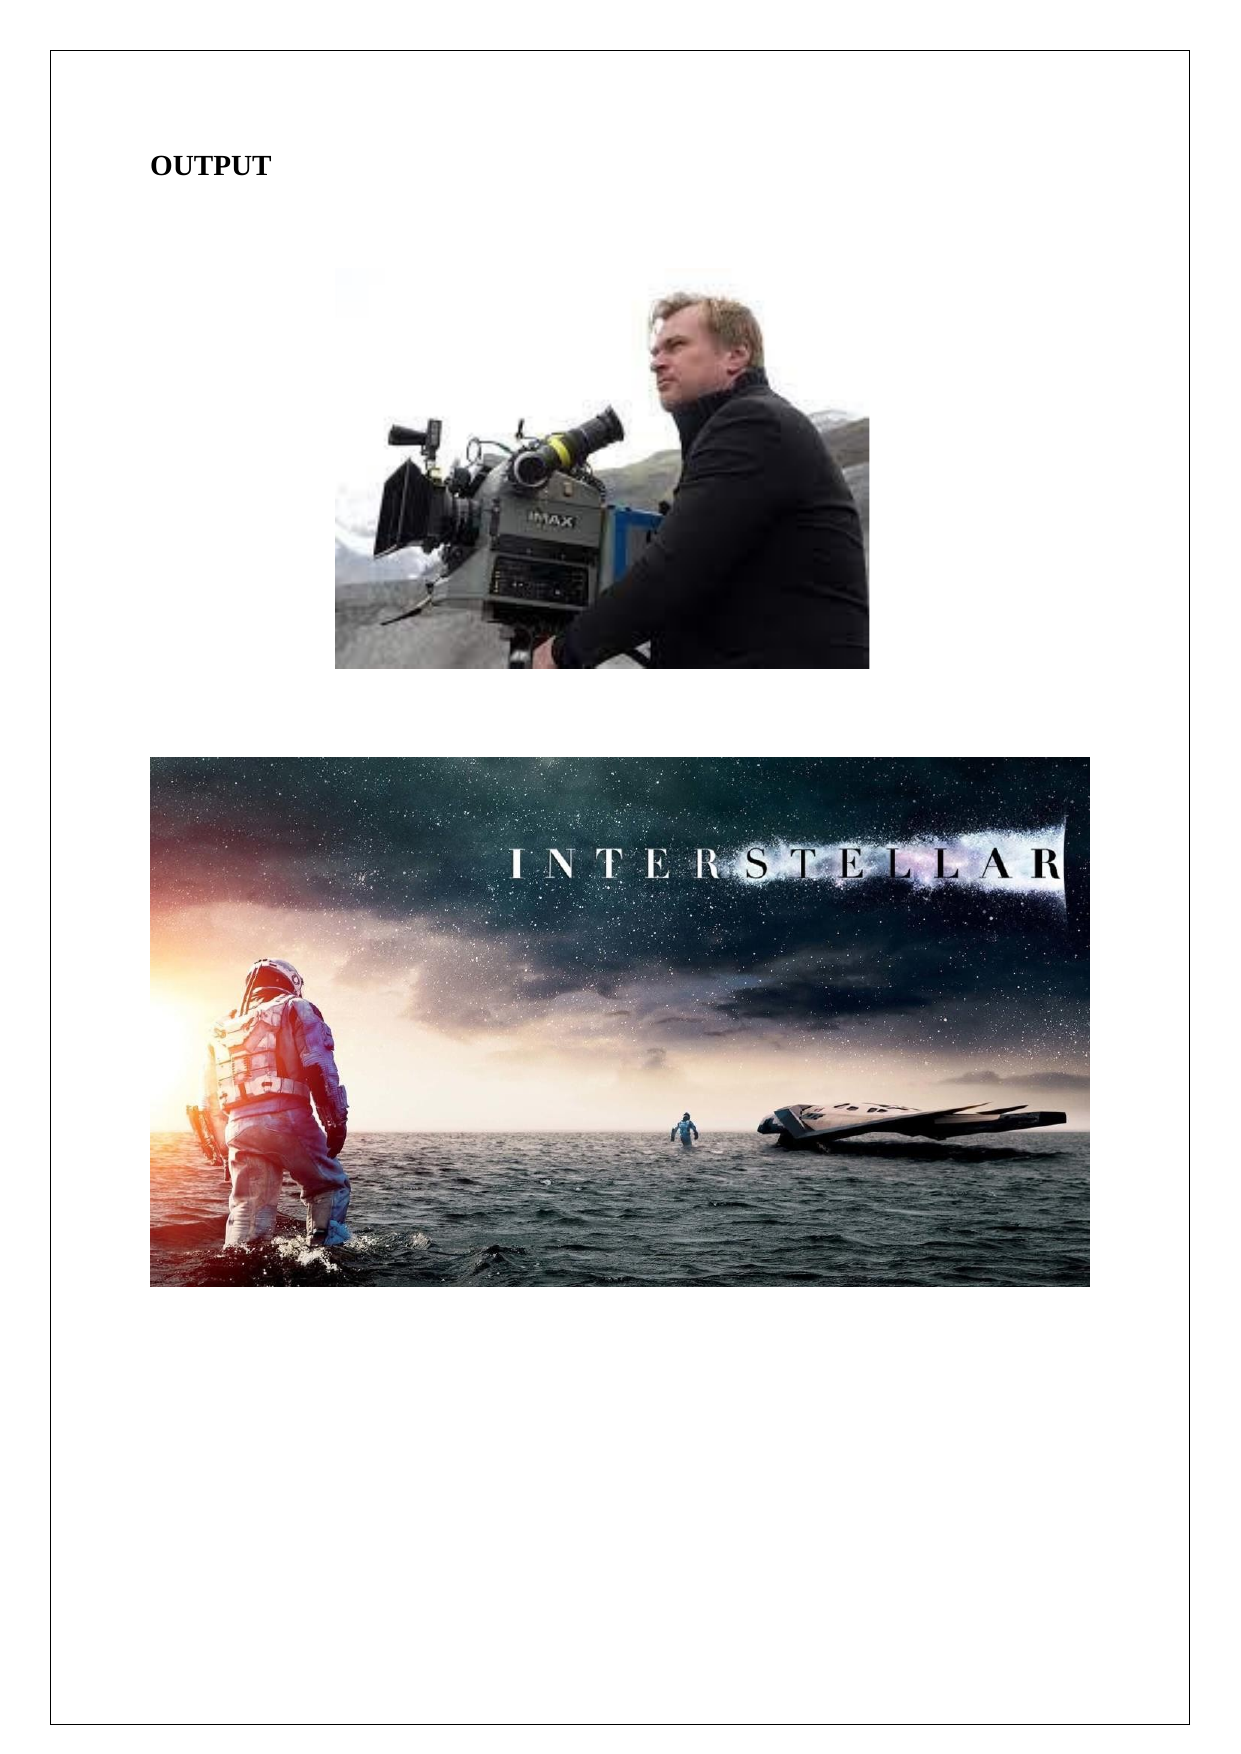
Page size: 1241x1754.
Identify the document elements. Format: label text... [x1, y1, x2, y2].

picture [150, 757, 1090, 1287]
picture [335, 268, 870, 669]
subtitle OUTPUT [150, 148, 1103, 182]
